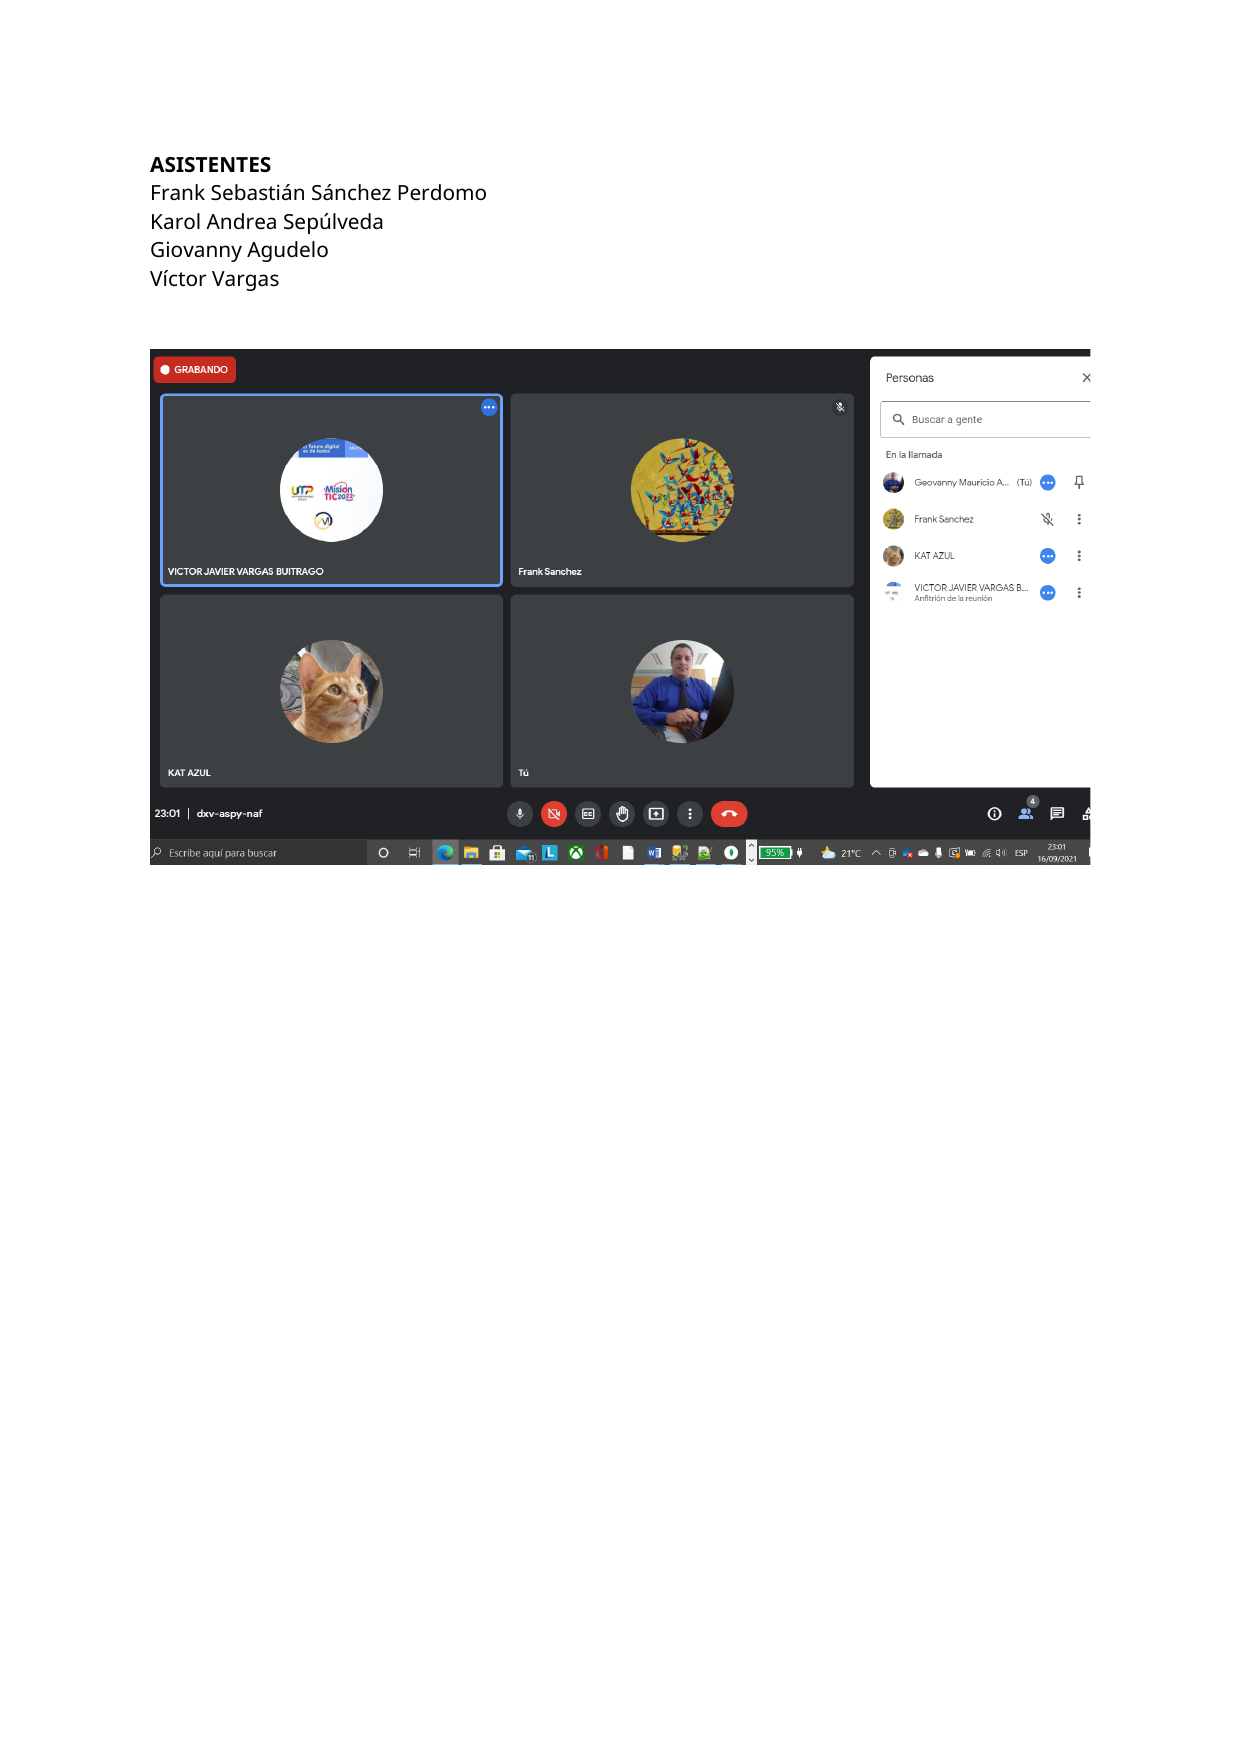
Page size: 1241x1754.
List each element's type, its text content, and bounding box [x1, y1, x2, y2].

text Víctor Vargas [150, 264, 1090, 292]
picture [150, 349, 1091, 865]
text Karol Andrea Sepúlveda [150, 207, 1090, 235]
text ASISTENTES [150, 150, 1090, 178]
text Frank Sebastián Sánchez Perdomo [150, 178, 1090, 207]
text Giovanny Agudelo [150, 235, 1090, 264]
